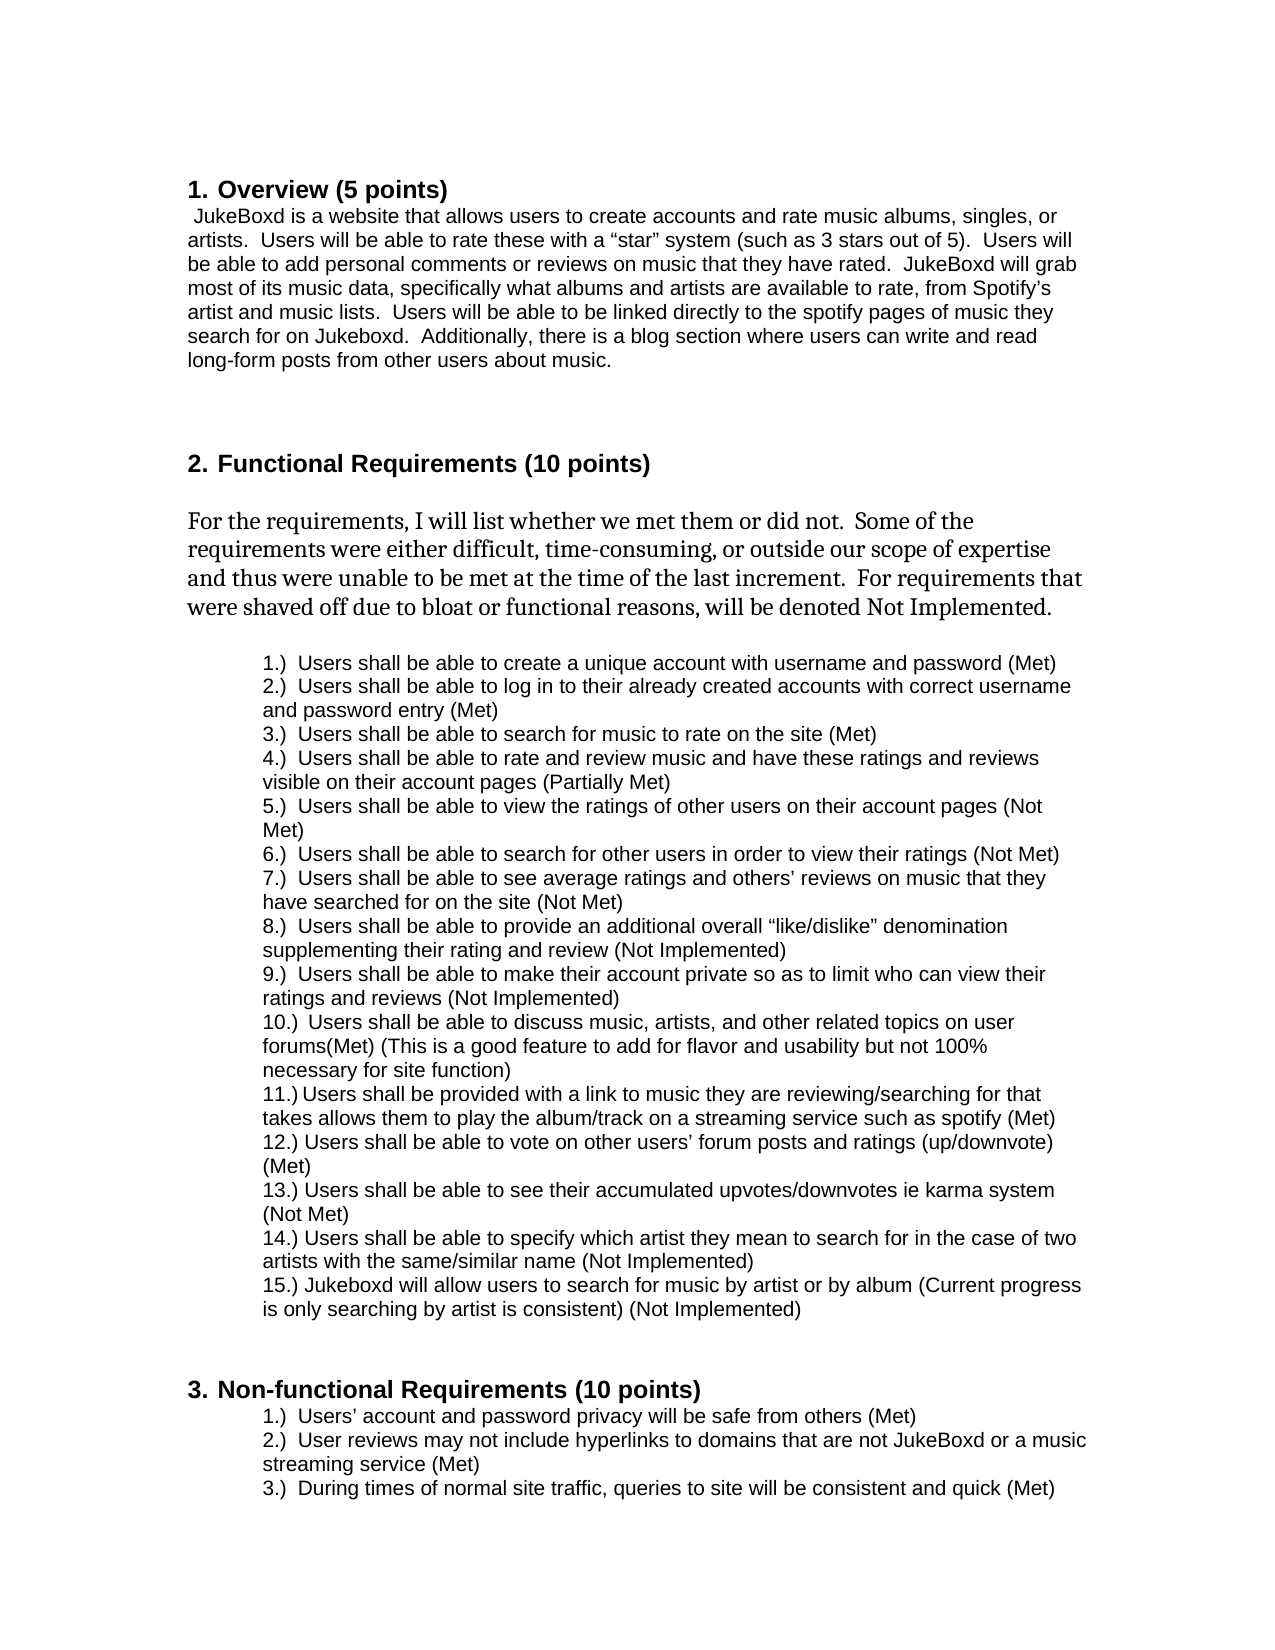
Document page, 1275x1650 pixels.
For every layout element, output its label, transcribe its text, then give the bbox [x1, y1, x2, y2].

text 1.) Users’ account and password privacy will be safe from others (Met) [262, 1404, 1087, 1428]
text 4.) Users shall be able to rate and review music and have these ratings and reviews visible on their account pages (Partially Met) [262, 746, 1087, 794]
text 9.) Users shall be able to make their account private so as to limit who can view their ratings and reviews (Not Implemented) [262, 962, 1087, 1010]
text 3.) Users shall be able to search for music to rate on the site (Met) [262, 722, 1087, 746]
text JukeBoxd is a website that allows users to create accounts and rate music albums, singles, or artists. Users will be able to rate these with a “star” system (such as 3 stars out of 5). Users will be able to add personal comments or reviews on music that they have rated. JukeBoxd will grab most of its music data, specifically what albums and artists are available to rate, from Spotify’s artist and music lists. Users will be able to be linked directly to the spotify pages of music they search for on Jukeboxd. Additionally, there is a blog section where users can write and read long-form posts from other users about music. [187, 204, 1087, 371]
text 2.) Users shall be able to log in to their already created accounts with correct username and password entry (Met) [262, 674, 1087, 722]
subtitle Non-functional Requirements (10 points) [187, 1375, 1087, 1404]
text For the requirements, I will list whether we met them or did not. Some of the requirements were either difficult, time-consuming, or outside our scope of expertise and thus were unable to be met at the time of the last increment. For requirements that were shaved off due to bloat or functional reasons, will be denoted Not Implemented. [187, 507, 1087, 622]
text 5.) Users shall be able to view the ratings of other users on their account pages (Not Met) [262, 794, 1087, 842]
subtitle Functional Requirements (10 points) [187, 449, 1087, 478]
text 12.) Users shall be able to vote on other users’ forum posts and ratings (up/downvote) (Met) [262, 1129, 1087, 1177]
text 13.) Users shall be able to see their accumulated upvotes/downvotes ie karma system (Not Met) [262, 1177, 1087, 1225]
text 6.) Users shall be able to search for other users in order to view their ratings (Not Met) [262, 842, 1087, 866]
text 14.) Users shall be able to specify which artist they mean to search for in the case of two artists with the same/similar name (Not Implemented) [262, 1225, 1087, 1273]
text 3.) During times of normal site traffic, queries to site will be consistent and quick (Met) [262, 1476, 1087, 1499]
text 11.) Users shall be provided with a link to music they are reviewing/searching for that takes allows them to play the album/track on a streaming service such as spotify (Met) [262, 1082, 1087, 1129]
text 7.) Users shall be able to see average ratings and others’ reviews on music that they have searched for on the site (Not Met) [262, 866, 1087, 914]
subtitle Overview (5 points) [187, 175, 1087, 204]
text 2.) User reviews may not include hyperlinks to domains that are not JukeBoxd or a music streaming service (Met) [262, 1428, 1087, 1476]
text 10.) Users shall be able to discuss music, artists, and other related topics on user forums(Met) (This is a good feature to add for flavor and usability but not 100% necessary for site function) [262, 1010, 1087, 1082]
text 8.) Users shall be able to provide an additional overall “like/dislike” denomination supplementing their rating and review (Not Implemented) [262, 914, 1087, 962]
text 15.) Jukeboxd will allow users to search for music by artist or by album (Current progress is only searching by artist is consistent) (Not Implemented) [262, 1273, 1087, 1321]
text 1.) Users shall be able to create a unique account with username and password (Met) [262, 650, 1087, 674]
